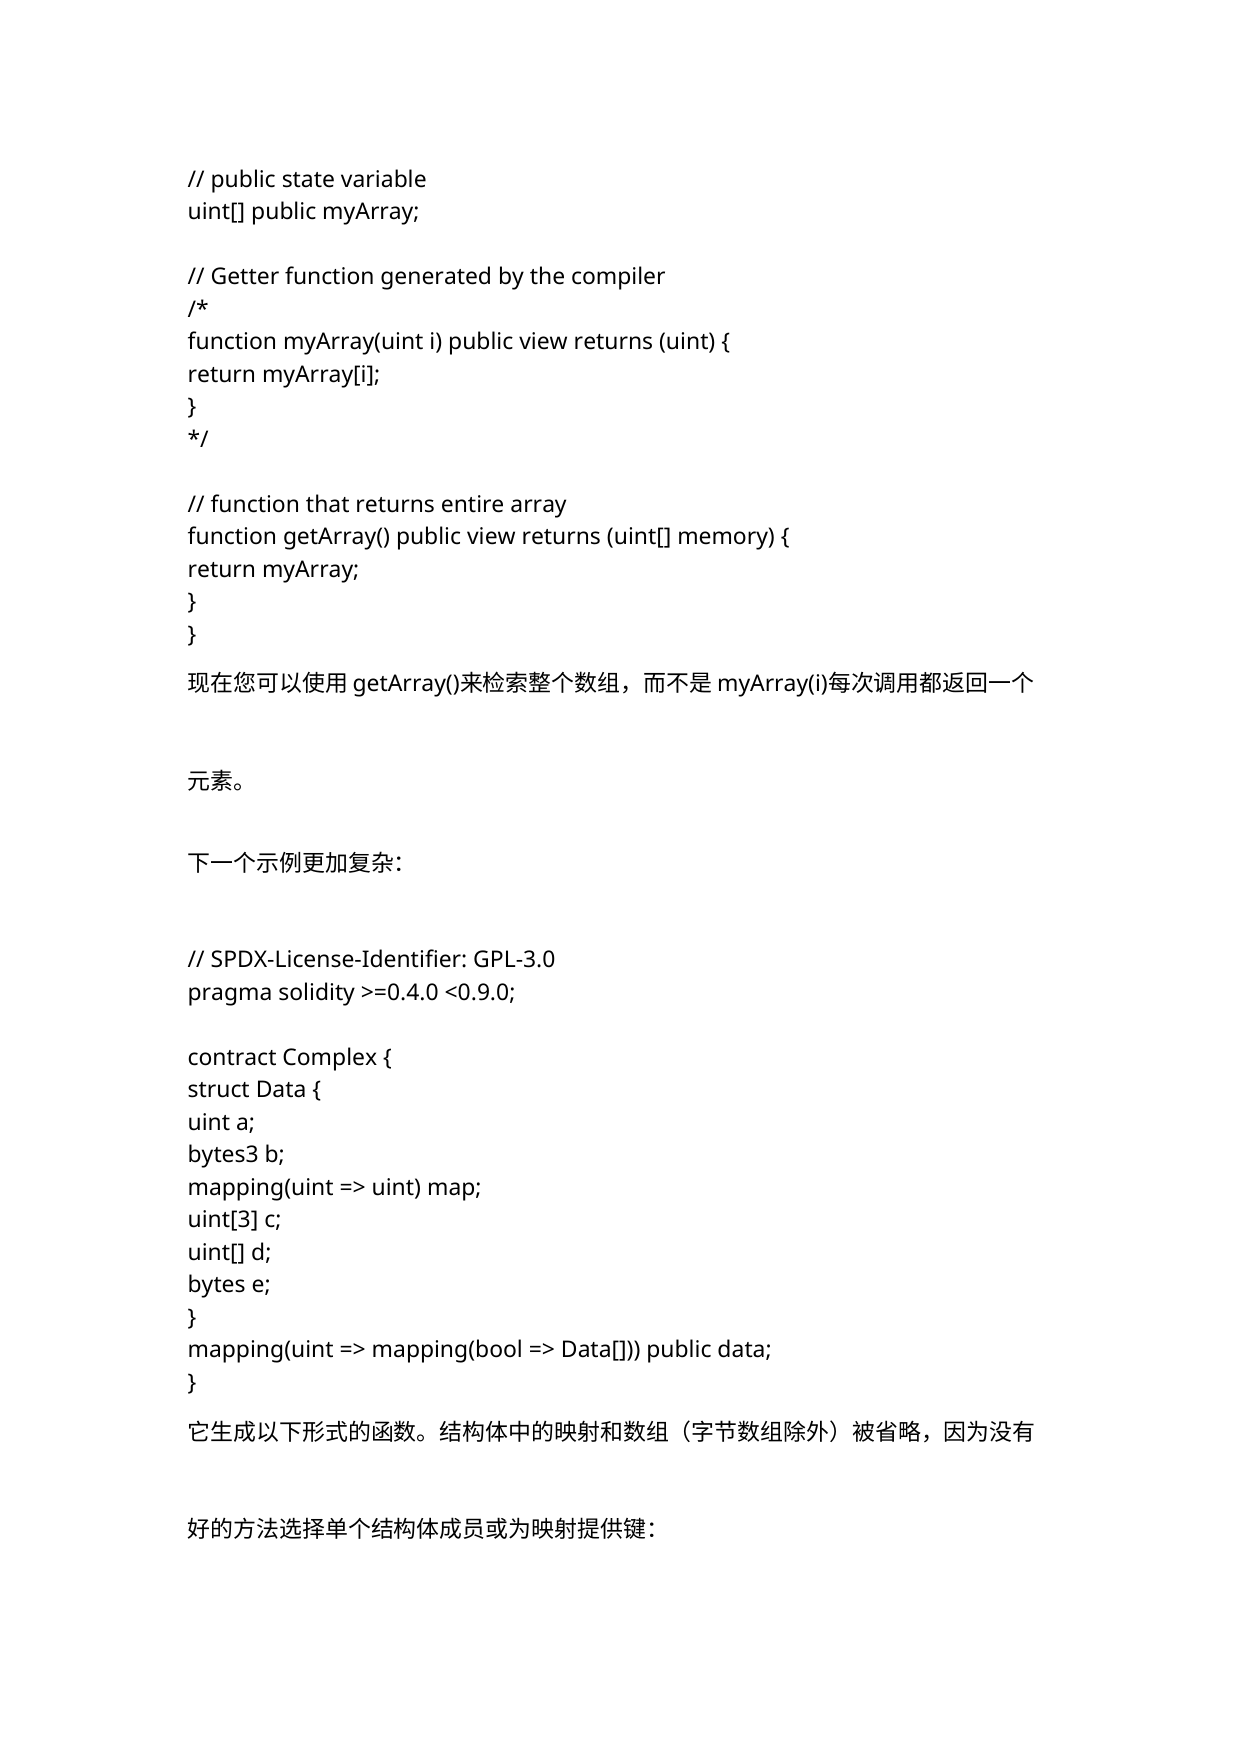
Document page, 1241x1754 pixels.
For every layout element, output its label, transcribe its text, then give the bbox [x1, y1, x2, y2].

text pragma solidity >=0.4.0 <0.9.0; [187, 975, 1053, 1008]
text // public state variable [187, 162, 1053, 194]
text bytes e; [187, 1268, 1053, 1300]
text uint a; [187, 1105, 1053, 1138]
text } [187, 617, 1053, 649]
text } [187, 1300, 1053, 1333]
text 它生成以下形式的函数。结构体中的映射和数组（字节数组除外）被省略，因为没有好的方法选择单个结构体成员或为映射提供键： [187, 1398, 1053, 1560]
text return myArray; [187, 552, 1053, 584]
text // SPDX-License-Identifier: GPL-3.0 [187, 943, 1053, 975]
text contract Complex { [187, 1040, 1053, 1073]
text struct Data { [187, 1073, 1053, 1105]
text } [187, 1365, 1053, 1398]
text uint[] d; [187, 1235, 1053, 1268]
text bytes3 b; [187, 1138, 1053, 1170]
text uint[] public myArray; [187, 194, 1053, 227]
text mapping(uint => mapping(bool => Data[])) public data; [187, 1333, 1053, 1365]
text } [187, 584, 1053, 617]
text 下一个示例更加复杂： [187, 828, 1053, 893]
text 现在您可以使用getArray()来检索整个数组，而不是 myArray(i)每次调用都返回一个元素。 [187, 649, 1053, 812]
text return myArray[i]; [187, 357, 1053, 389]
text function myArray(uint i) public view returns (uint) { [187, 324, 1053, 357]
text // function that returns entire array [187, 487, 1053, 519]
text */ [187, 422, 1053, 454]
text mapping(uint => uint) map; [187, 1170, 1053, 1203]
text /* [187, 292, 1053, 324]
text // Getter function generated by the compiler [187, 259, 1053, 292]
text function getArray() public view returns (uint[] memory) { [187, 519, 1053, 552]
text } [187, 389, 1053, 422]
text uint[3] c; [187, 1203, 1053, 1235]
